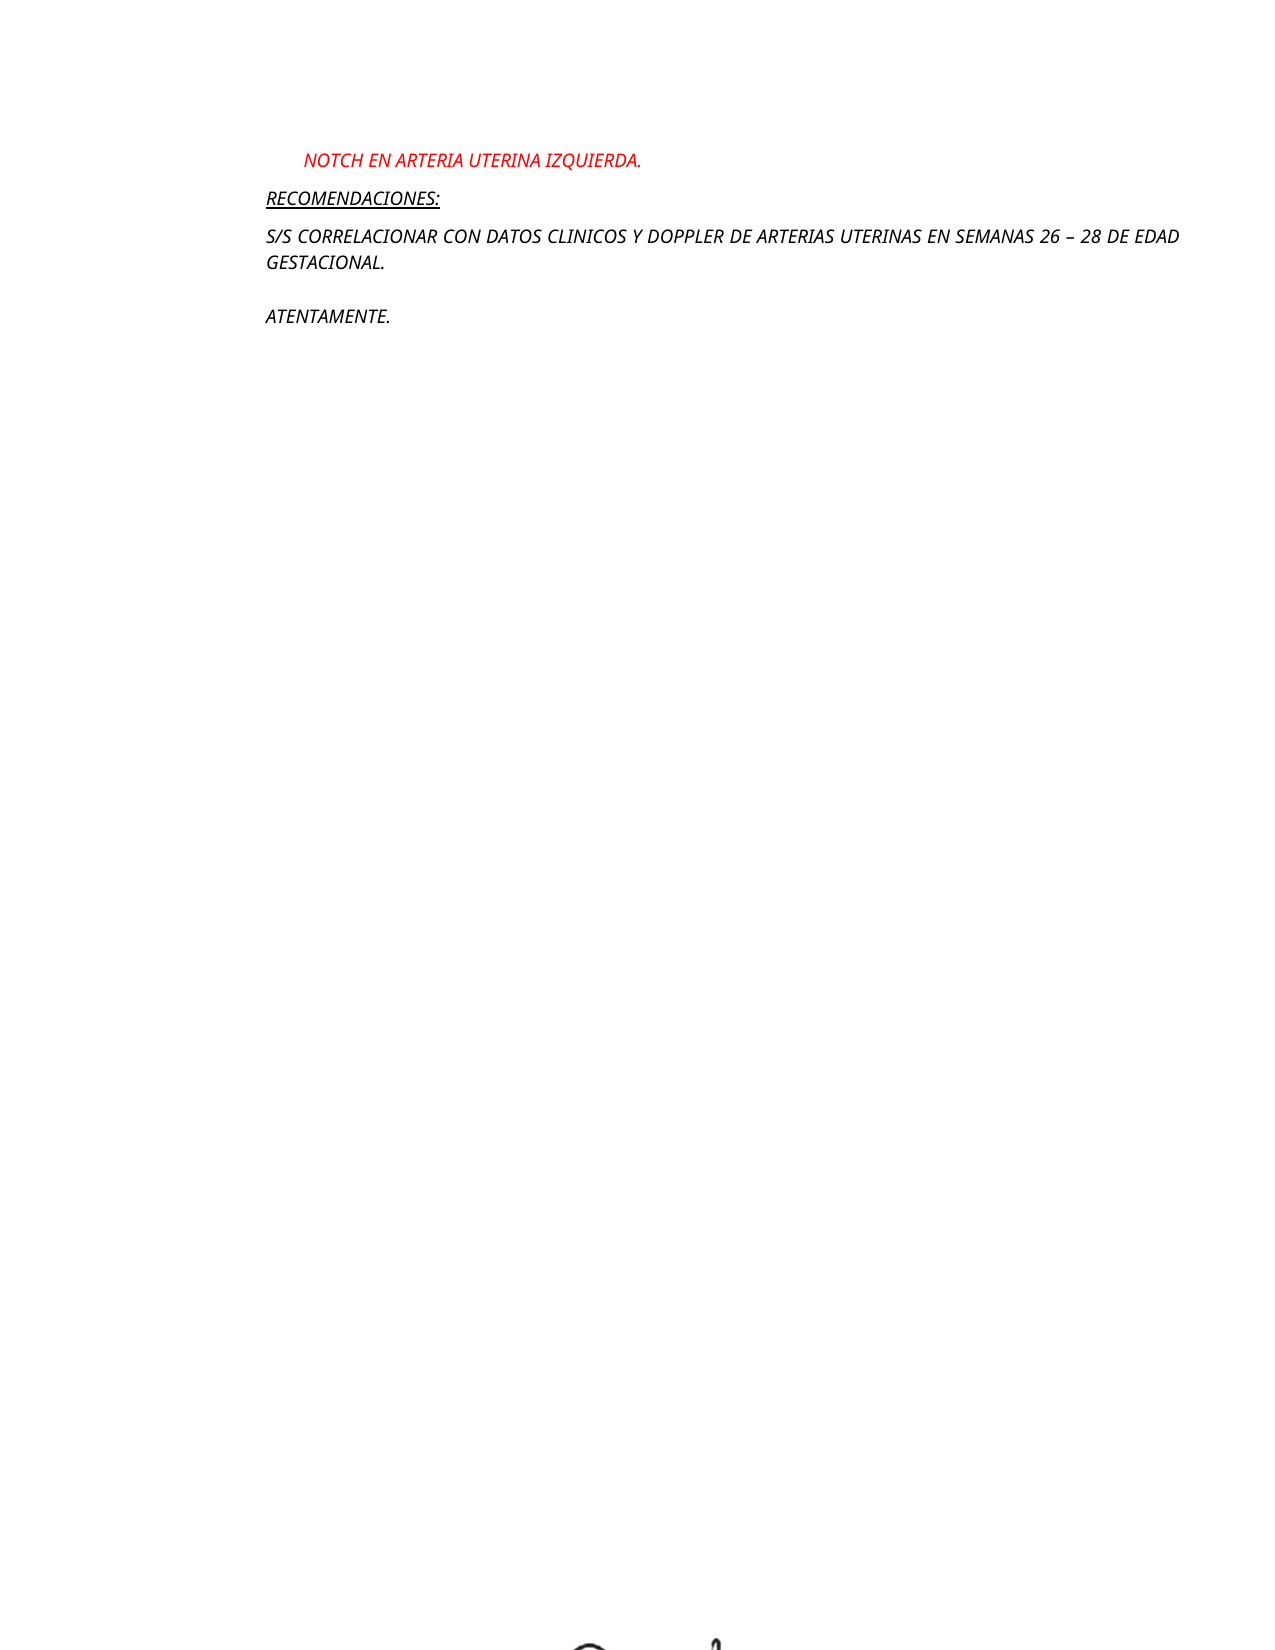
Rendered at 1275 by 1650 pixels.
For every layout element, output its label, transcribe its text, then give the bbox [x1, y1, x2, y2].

text ATENTAMENTE. [266, 303, 1181, 329]
picture [486, 1625, 812, 1650]
text NOTCH EN ARTERIA UTERINA IZQUIERDA. [303, 148, 1181, 173]
text RECOMENDACIONES: [266, 186, 1181, 211]
text S/S CORRELACIONAR CON DATOS CLINICOS Y DOPPLER DE ARTERIAS UTERINAS EN SEMANAS 26 – 28 DE EDAD GESTACIONAL. [266, 224, 1181, 275]
